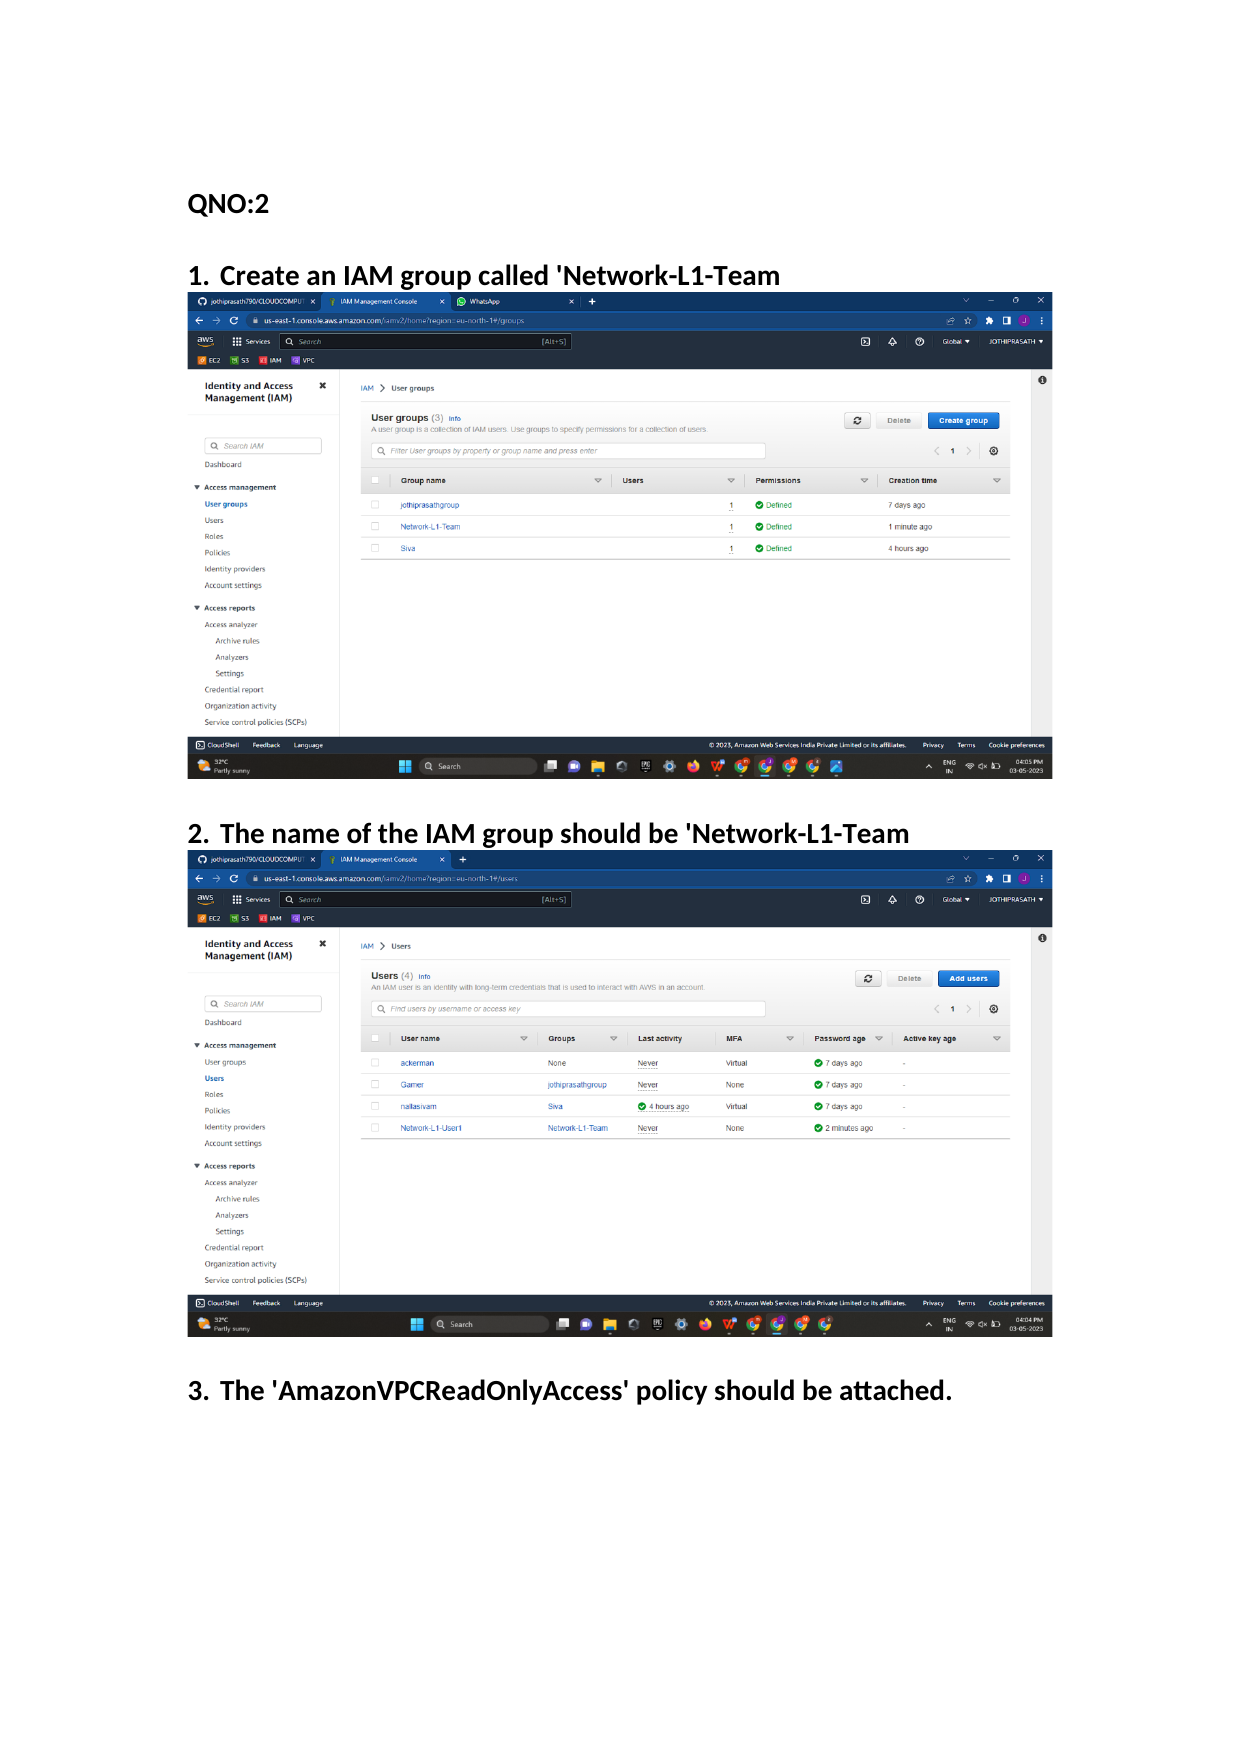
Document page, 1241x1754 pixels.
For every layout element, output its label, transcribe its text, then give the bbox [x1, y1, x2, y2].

list Create an IAM group called 'Network-L1-Team [187, 257, 1053, 292]
picture [187, 292, 1053, 779]
list The name of the IAM group should be 'Network-L1-Team [187, 815, 1053, 850]
picture [187, 850, 1053, 1337]
list QNO:2 [187, 186, 1053, 221]
list The 'AmazonVPCReadOnlyAccess' policy should be attached. [187, 1372, 1053, 1408]
